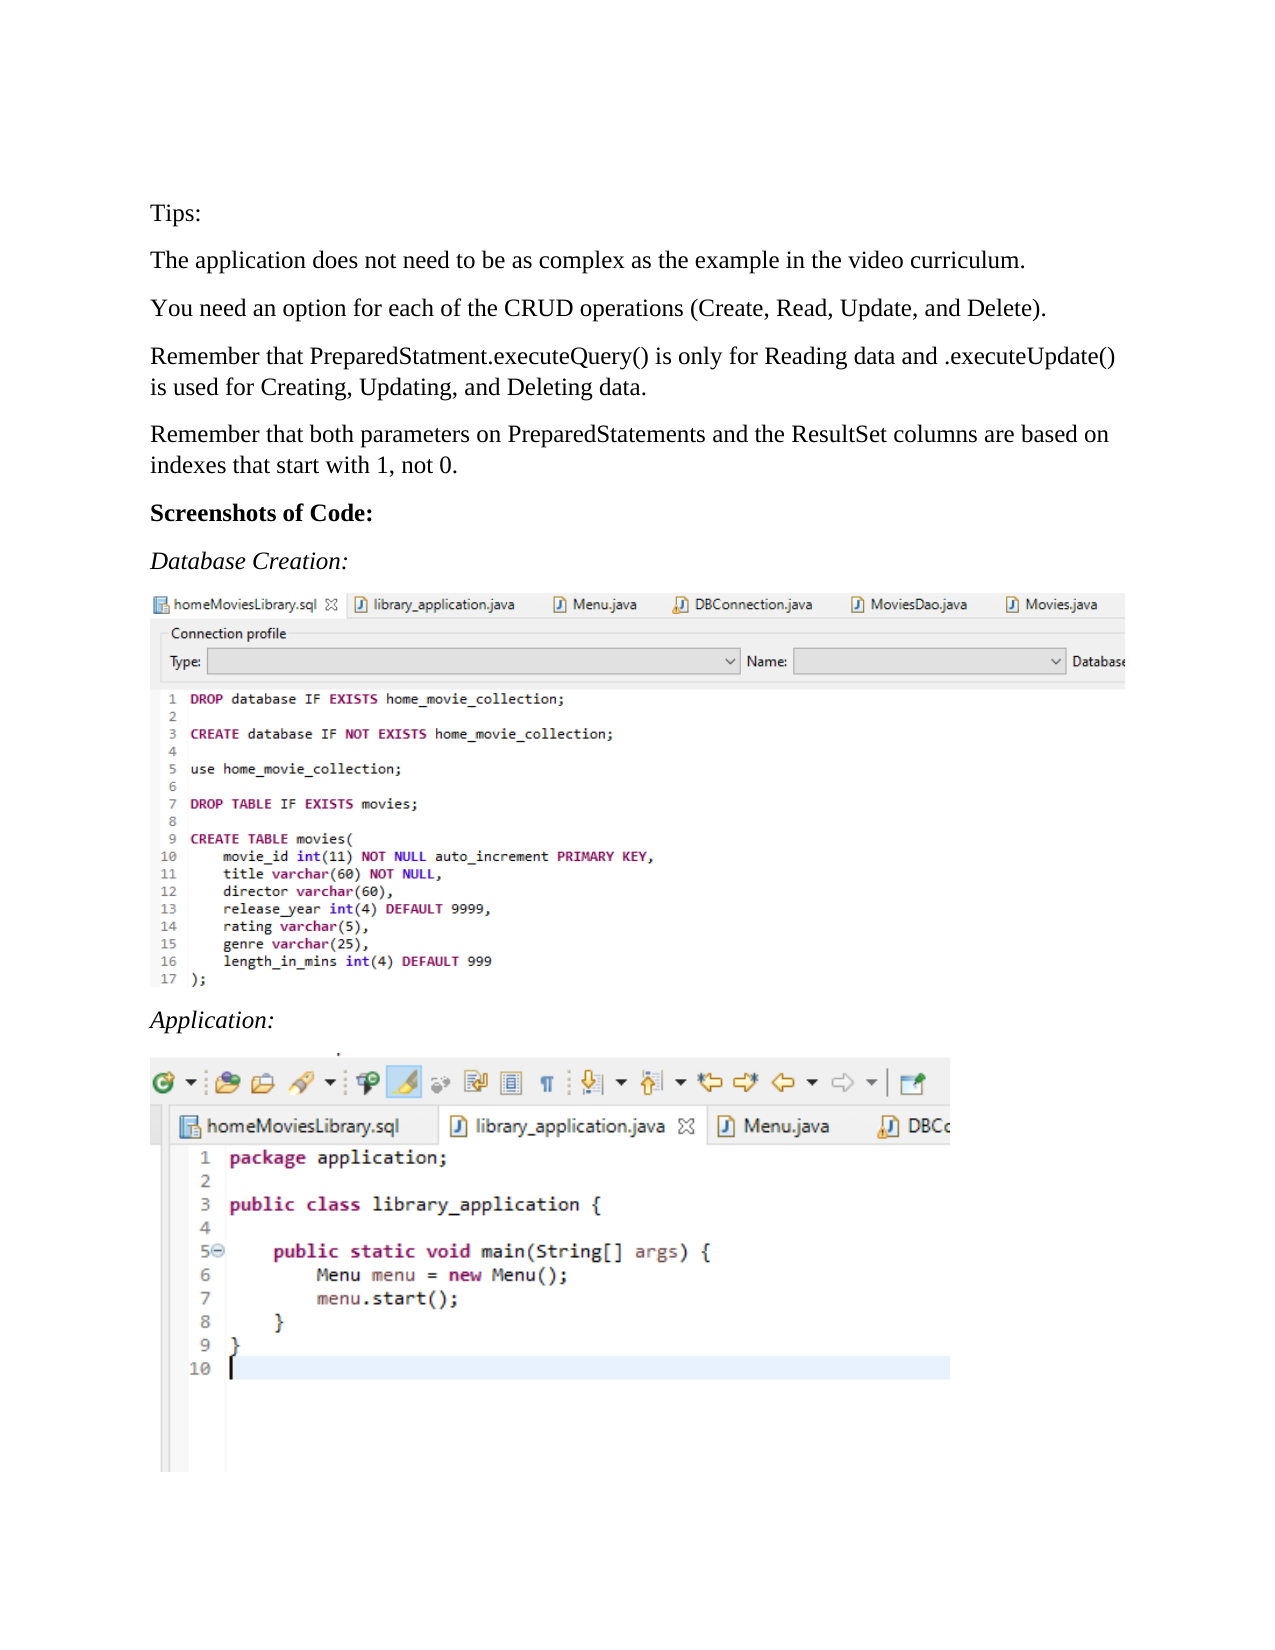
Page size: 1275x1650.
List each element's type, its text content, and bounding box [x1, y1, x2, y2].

picture [150, 593, 1125, 987]
text You need an option for each of the CRUD operations (Create, Read, Update, and Delete). [150, 293, 1125, 322]
text The application does not need to be as complex as the example in the video curriculum. [150, 245, 1125, 274]
picture [150, 1053, 951, 1472]
text Remember that both parameters on PreparedStatements and the ResultSet columns are based on indexes that start with 1, not 0. [150, 419, 1125, 479]
text Remember that PreparedStatment.executeQuery() is only for Reading data and .executeUpdate() is used for Creating, Updating, and Deleting data. [150, 341, 1125, 401]
text Application: [150, 1005, 1125, 1034]
text Database Creation: [150, 546, 1125, 575]
text Tips: [150, 198, 1125, 226]
text Screenshots of Code: [150, 498, 1125, 527]
